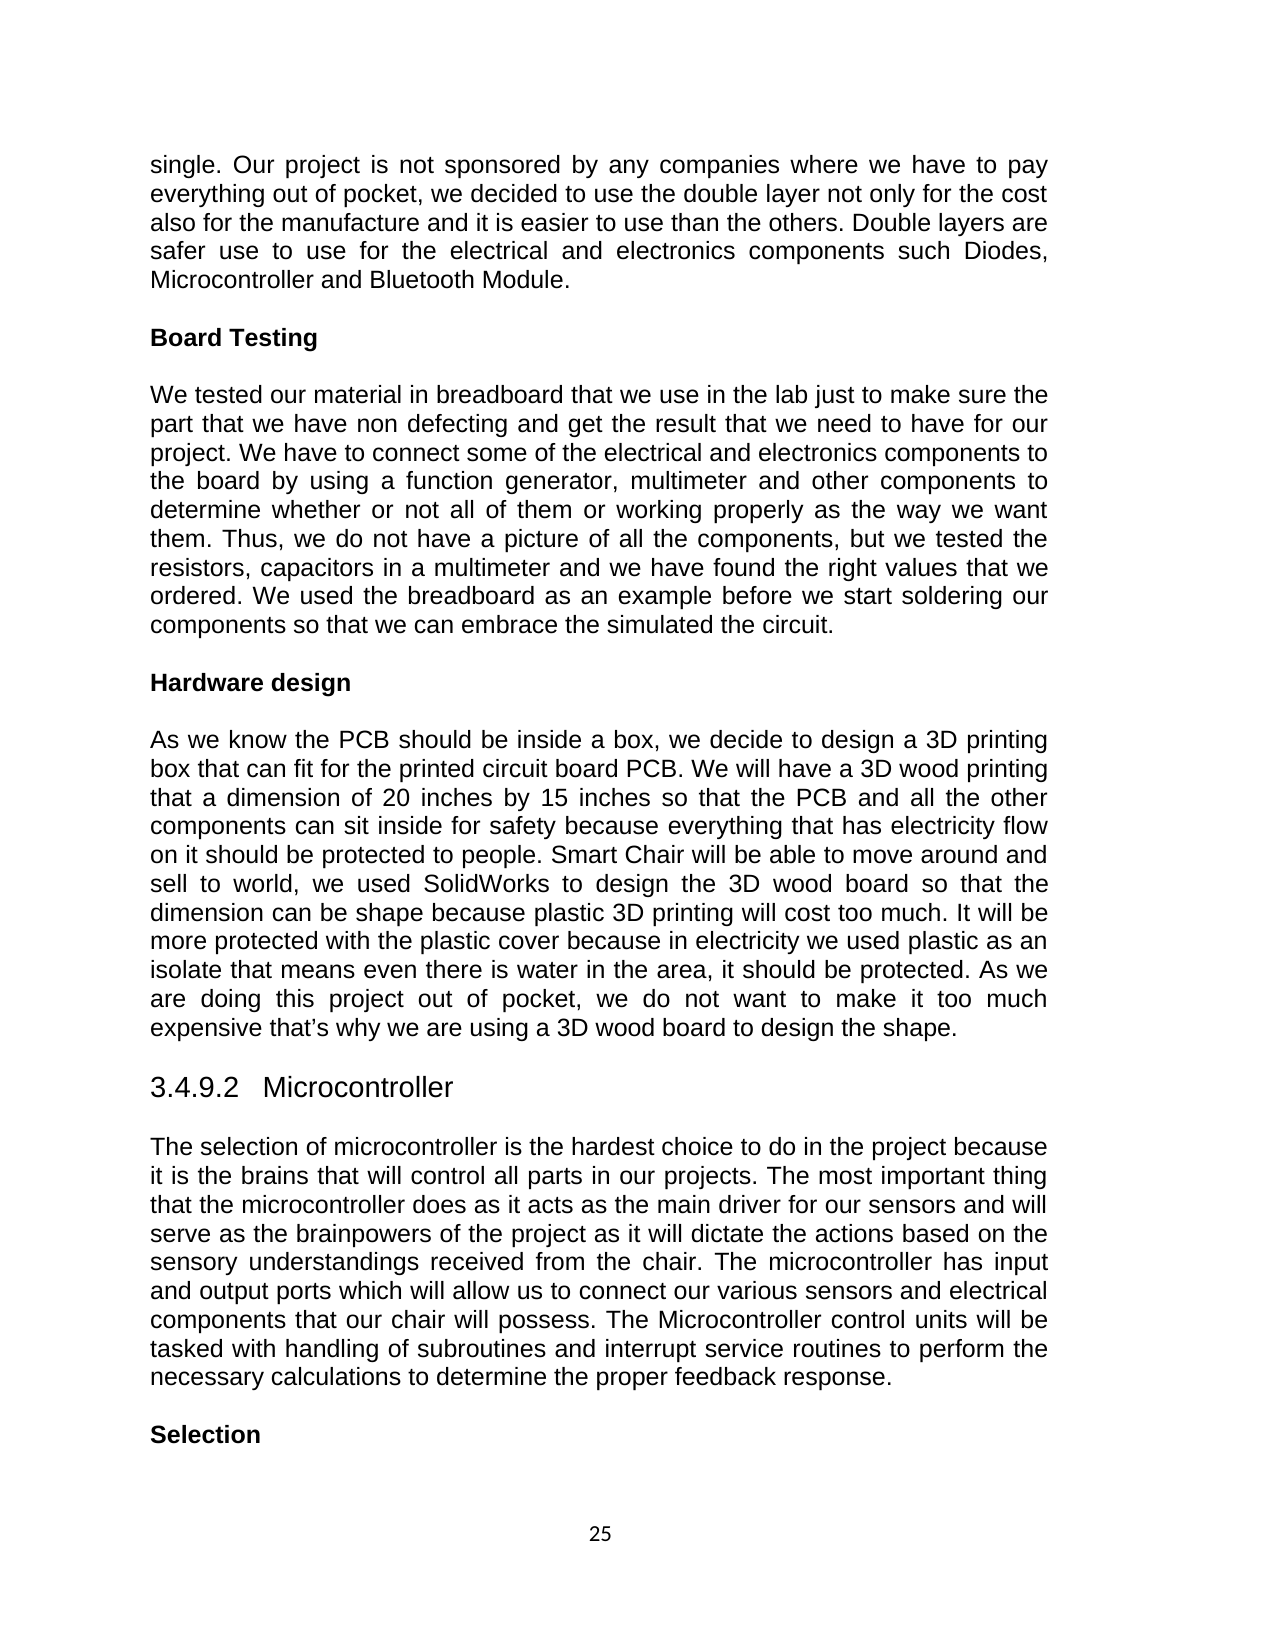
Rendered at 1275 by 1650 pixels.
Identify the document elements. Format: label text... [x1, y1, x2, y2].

text As we know the PCB should be inside a box, we decide to design a 3D printing box that can fit for the printed circuit board PCB. We will have a 3D wood printing that a dimension of 20 inches by 15 inches so that the PCB and all the other components can sit inside for safety because everything that has electricity flow on it should be protected to people. Smart Chair will be able to move around and sell to world, we used SolidWorks to design the 3D wood board so that the dimension can be shape because plastic 3D printing will cost too much. It will be more protected with the plastic cover because in electricity we used plastic as an isolate that means even there is water in the area, it should be protected. As we are doing this project out of pocket, we do not want to make it too much expensive that’s why we are using a 3D wood board to design the shape. [150, 725, 1050, 1041]
list Microcontroller [150, 1070, 1050, 1103]
text The selection of microcontroller is the hardest choice to do in the project because it is the brains that will control all parts in our projects. The most important thing that the microcontroller does as it acts as the main driver for our sensors and will serve as the brainpowers of the project as it will dictate the actions based on the sensory understandings received from the chair. The microcontroller has input and output ports which will allow us to connect our various sensors and electrical components that our chair will possess. The Microcontroller control units will be tasked with handling of subroutines and interrupt service routines to perform the necessary calculations to determine the proper feedback response. [150, 1132, 1050, 1391]
text We tested our material in breadboard that we use in the lab just to make sure the part that we have non defecting and get the result that we need to have for our project. We have to connect some of the electrical and electronics components to the board by using a function generator, multimeter and other components to determine whether or not all of them or working properly as the way we want them. Thus, we do not have a picture of all the components, but we tested the resistors, capacitors in a multimeter and we have found the right values that we ordered. We used the breadboard as an example before we start soldering our components so that we can embrace the simulated the circuit. [150, 380, 1050, 639]
text Selection [150, 1420, 1050, 1448]
text Hardware design [150, 667, 1050, 696]
text Board Testing [150, 322, 1050, 351]
